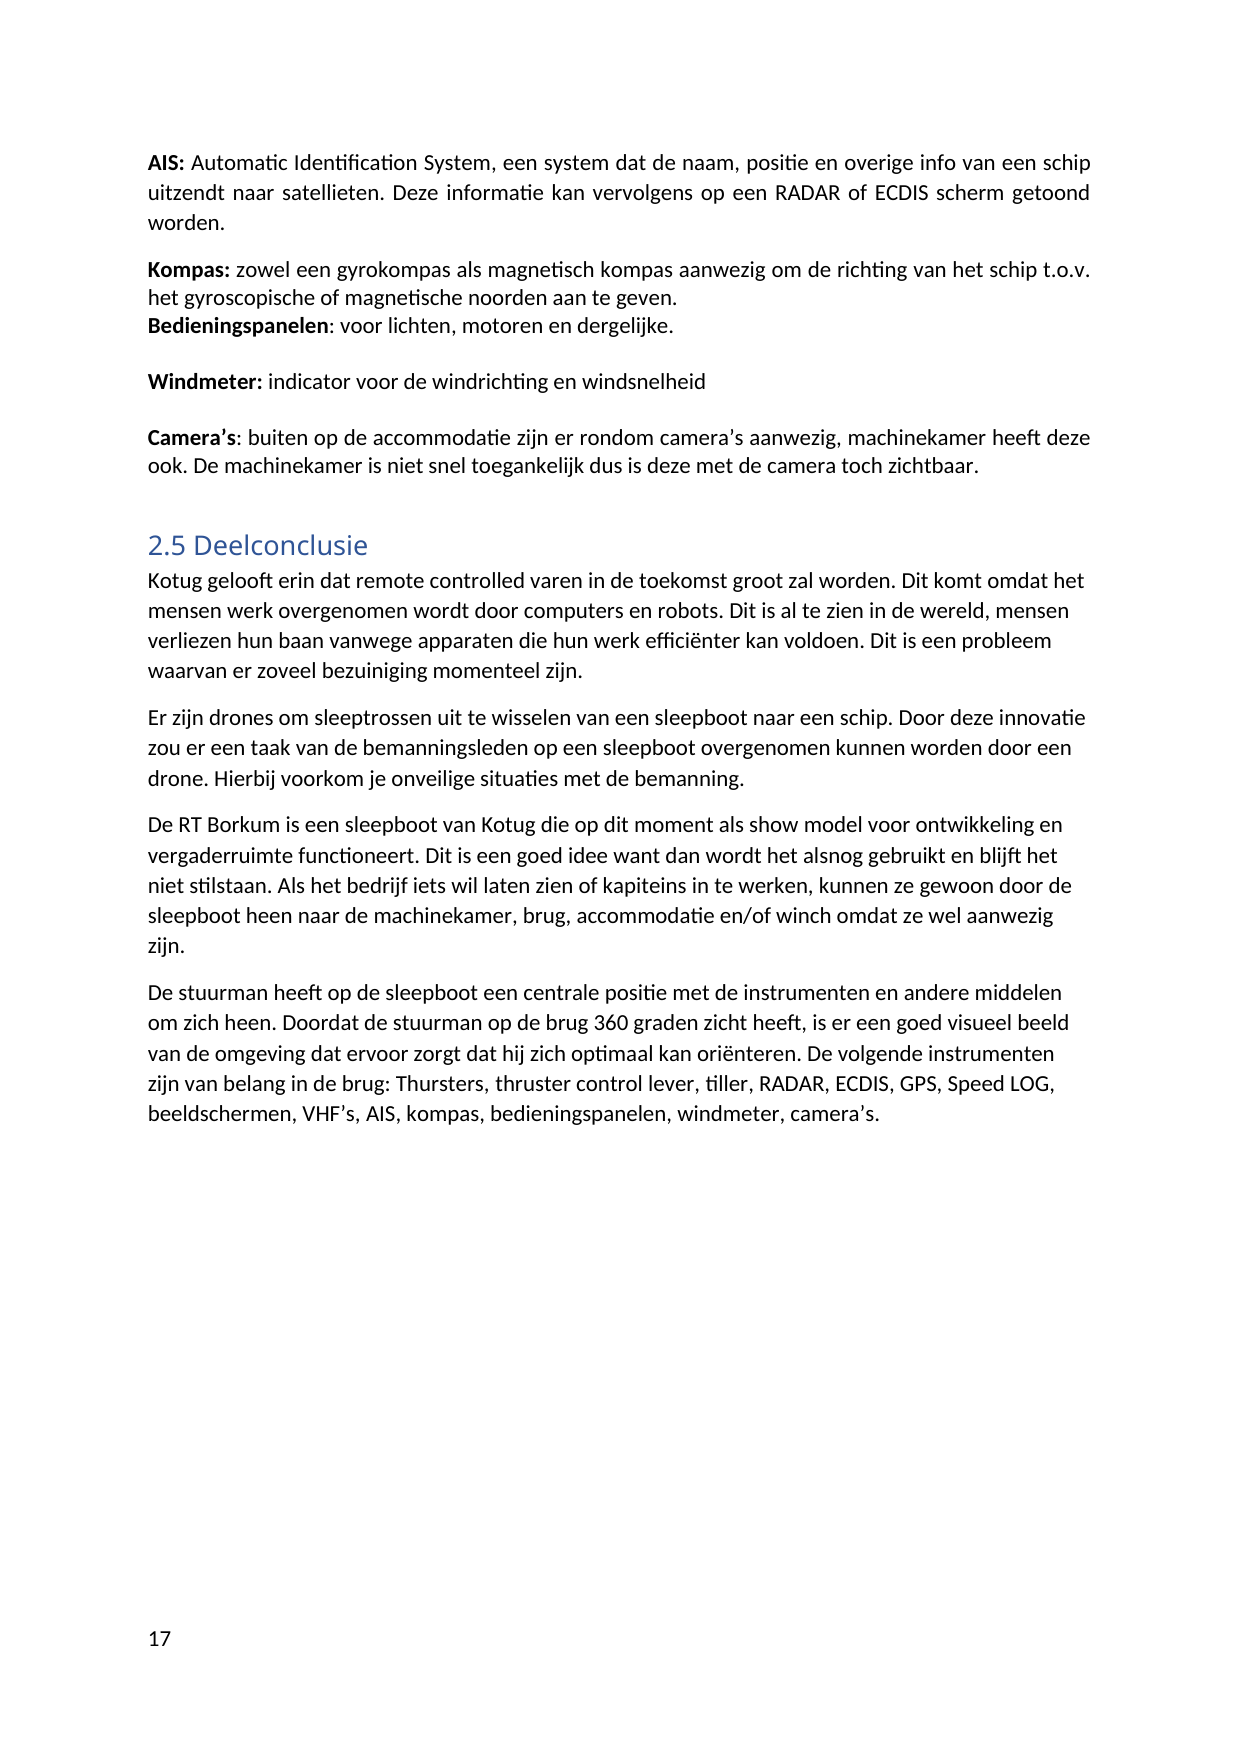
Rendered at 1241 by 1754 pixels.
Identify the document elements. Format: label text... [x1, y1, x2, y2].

text Kotug gelooft erin dat remote controlled varen in de toekomst groot zal worden. Dit komt omdat het mensen werk overgenomen wordt door computers en robots. Dit is al te zien in de wereld, mensen verliezen hun baan vanwege apparaten die hun werk efficiënter kan voldoen. Dit is een probleem waarvan er zoveel bezuiniging momenteel zijn. [148, 566, 1093, 684]
text Kompas: zowel een gyrokompas als magnetisch kompas aanwezig om de richting van het schip t.o.v. het gyroscopische of magnetische noorden aan te geven. [148, 255, 1093, 311]
text Camera’s: buiten op de accommodatie zijn er rondom camera’s aanwezig, machinekamer heeft deze ook. De machinekamer is niet snel toegankelijk dus is deze met de camera toch zichtbaar. [148, 423, 1093, 479]
text Er zijn drones om sleeptrossen uit te wisselen van een sleepboot naar een schip. Door deze innovatie zou er een taak van de bemanningsleden op een sleepboot overgenomen kunnen worden door een drone. Hierbij voorkom je onveilige situaties met de bemanning. [148, 703, 1093, 792]
subtitle 2.5 Deelconclusie [148, 526, 1093, 563]
text Windmeter: indicator voor de windrichting en windsnelheid [148, 367, 1093, 395]
text De stuurman heeft op de sleepboot een centrale positie met de instrumenten en andere middelen om zich heen. Doordat de stuurman op de brug 360 graden zicht heeft, is er een goed visueel beeld van de omgeving dat ervoor zorgt dat hij zich optimaal kan oriënteren. De volgende instrumenten zijn van belang in de brug: Thursters, thruster control lever, tiller, RADAR, ECDIS, GPS, Speed LOG, beeldschermen, VHF’s, AIS, kompas, bedieningspanelen, windmeter, camera’s. [148, 978, 1093, 1127]
text Bedieningspanelen: voor lichten, motoren en dergelijke. [148, 311, 1093, 339]
text De RT Borkum is een sleepboot van Kotug die op dit moment als show model voor ontwikkeling en vergaderruimte functioneert. Dit is een goed idee want dan wordt het alsnog gebruikt en blijft het niet stilstaan. Als het bedrijf iets wil laten zien of kapiteins in te werken, kunnen ze gewoon door de sleepboot heen naar de machinekamer, brug, accommodatie en/of winch omdat ze wel aanwezig zijn. [148, 811, 1093, 959]
text AIS: Automatic Identification System, een system dat de naam, positie en overige info van een schip uitzendt naar satellieten. Deze informatie kan vervolgens op een RADAR of ECDIS scherm getoond worden. [148, 148, 1093, 236]
